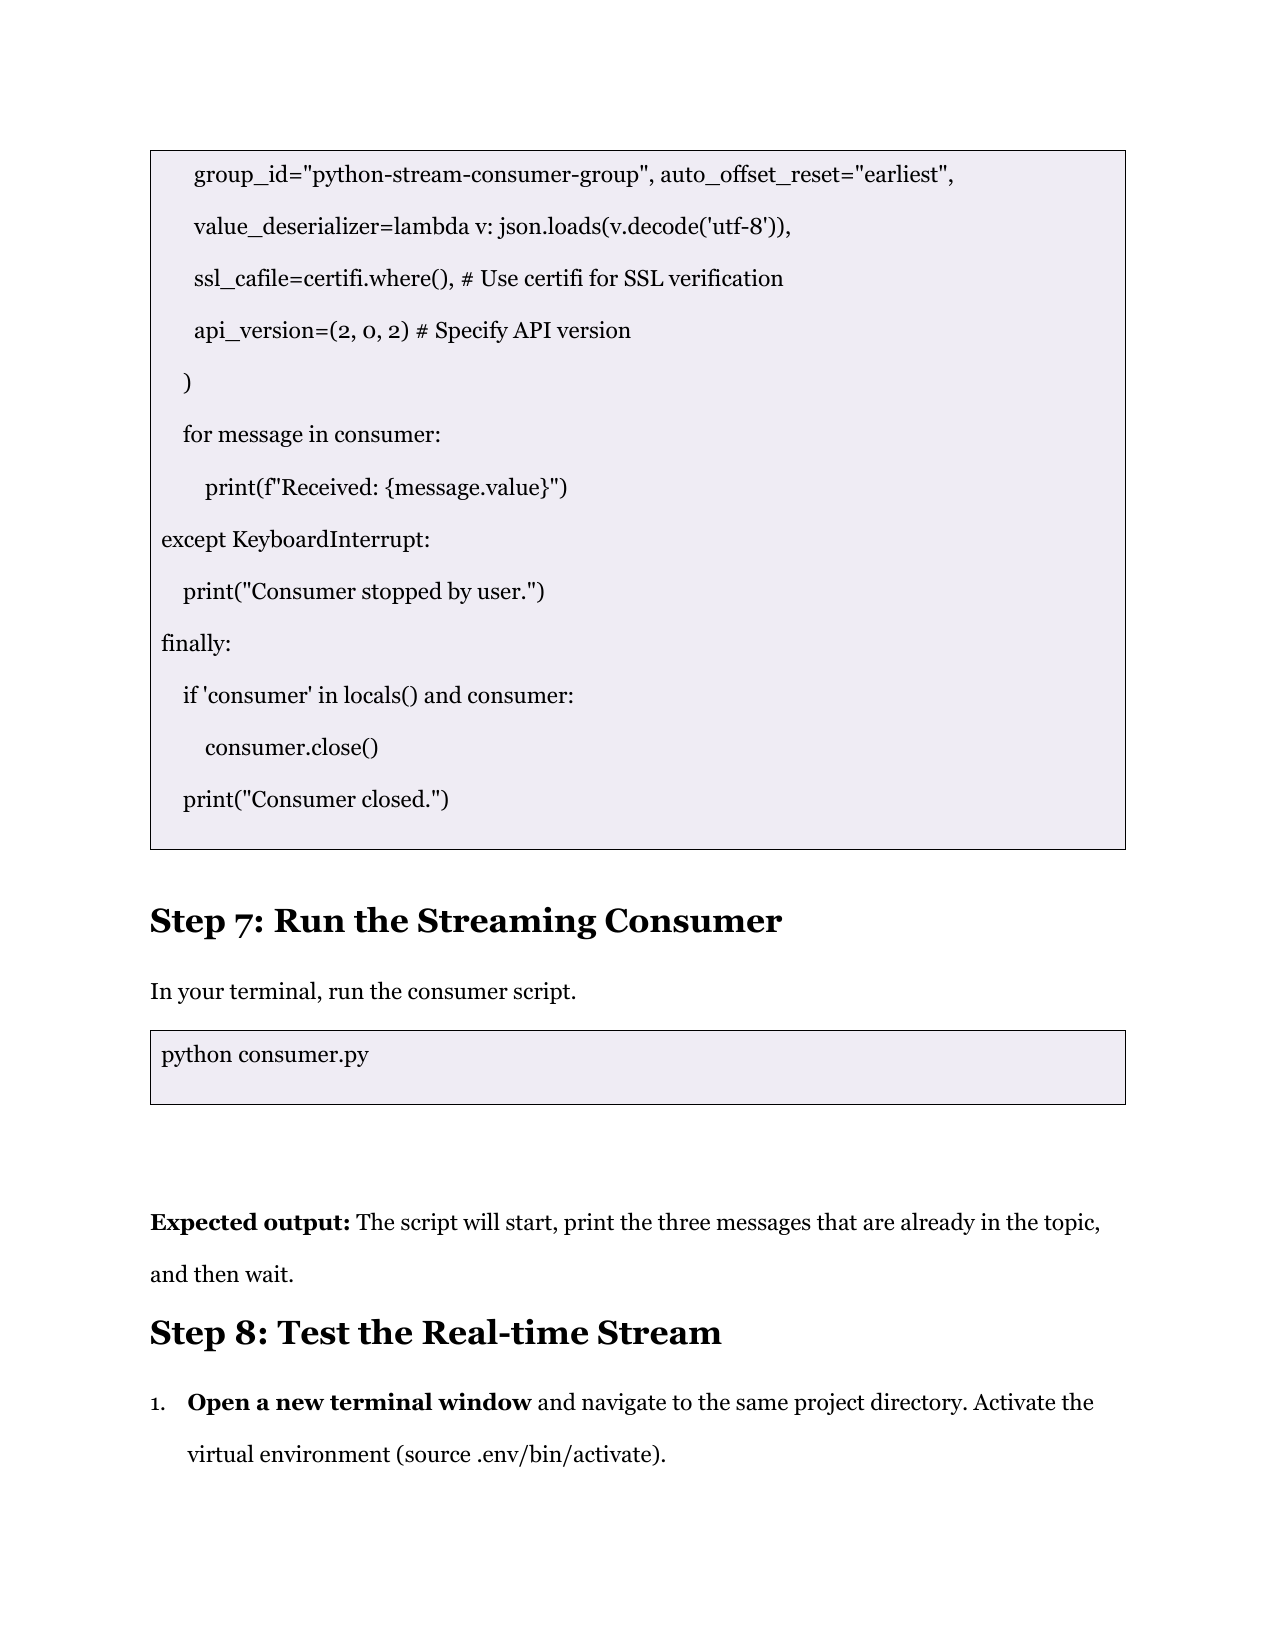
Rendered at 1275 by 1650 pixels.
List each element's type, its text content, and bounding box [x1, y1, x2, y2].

subtitle Step 8: Test the Real-time Stream [150, 1314, 1125, 1352]
text Expected output: The script will start, print the three messages that are already in the topic, and then wait. [150, 1209, 1125, 1288]
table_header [151, 151, 1125, 849]
table_header python consumer.py [151, 1031, 1125, 1104]
subtitle Step 7: Run the Streaming Consumer [150, 902, 1125, 940]
list Open a new terminal window and navigate to the same project directory. Activate the virtual environment (source .env/bin/activate). [150, 1389, 1125, 1468]
text In your terminal, run the consumer script. [150, 978, 1125, 1004]
